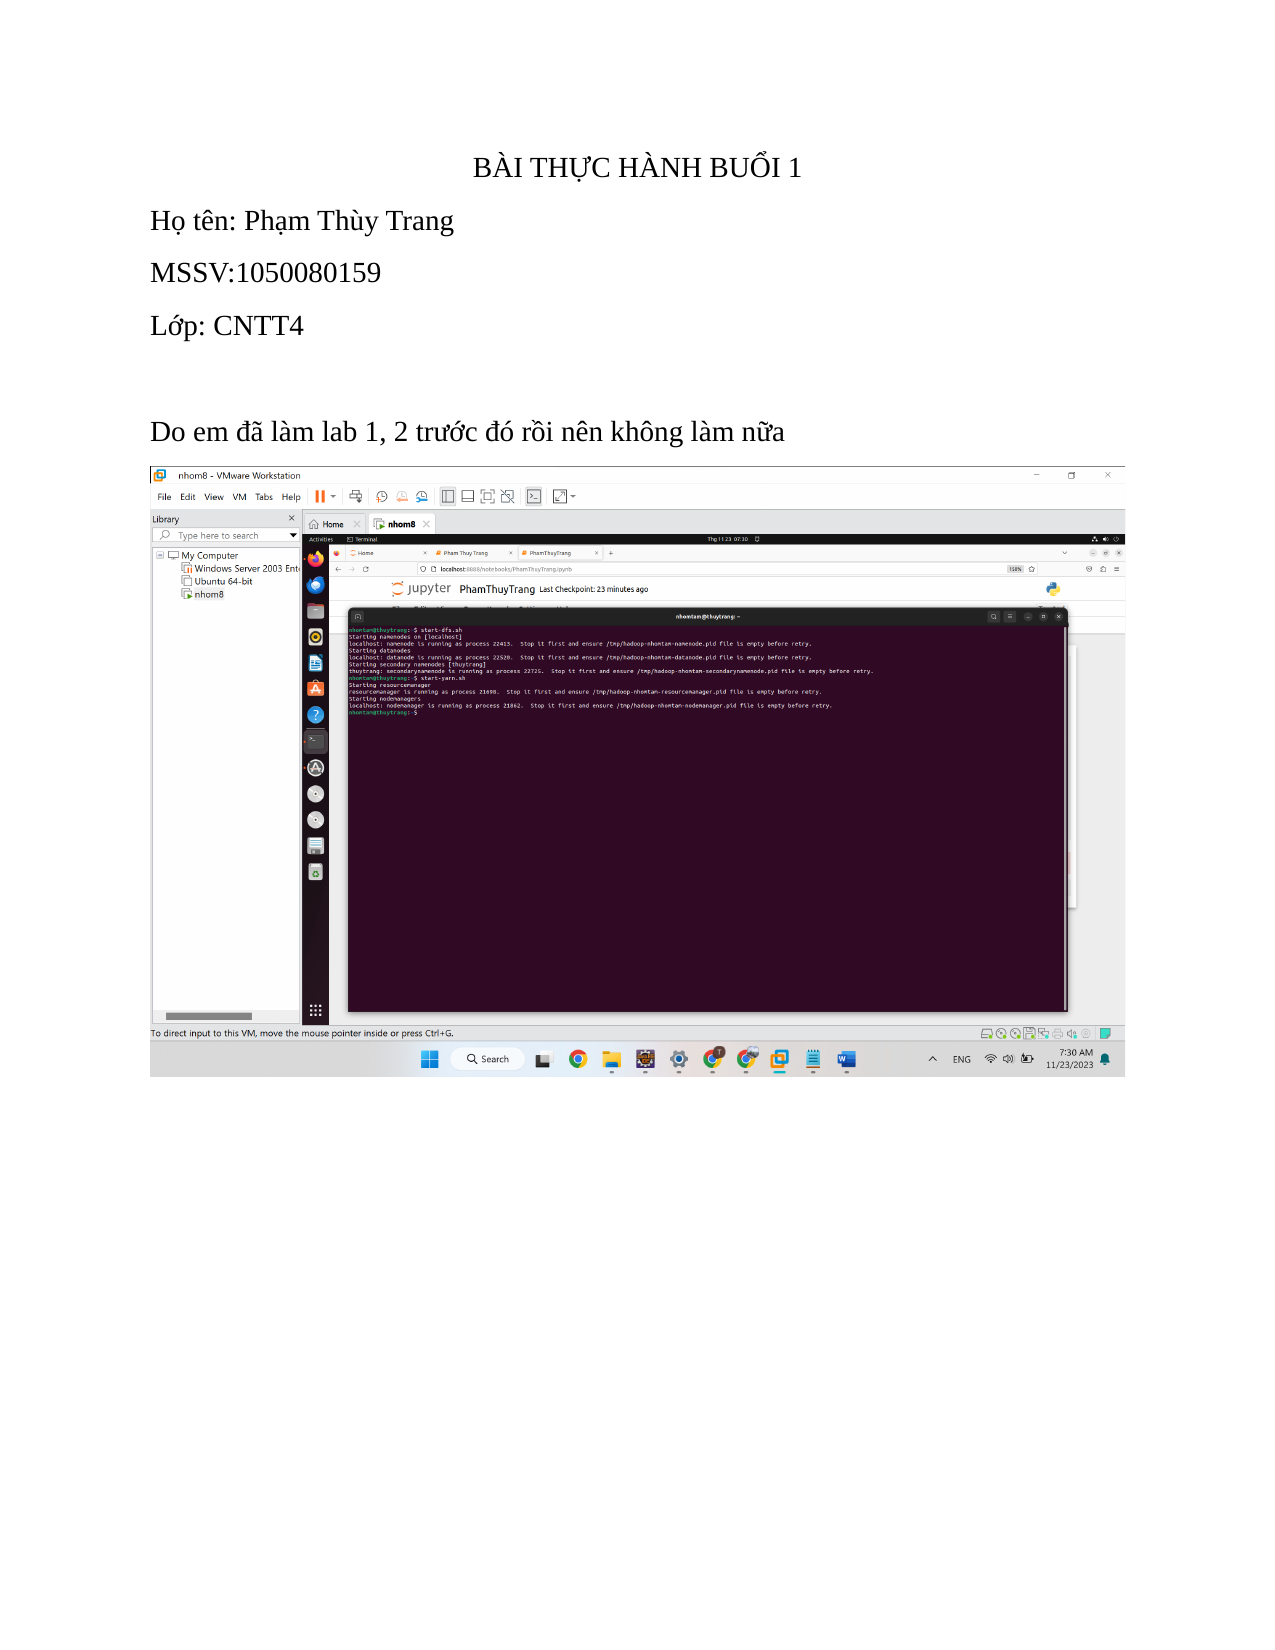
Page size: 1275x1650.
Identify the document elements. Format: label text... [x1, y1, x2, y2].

picture [150, 466, 1125, 1077]
text Lớp: CNTT4 [150, 308, 1125, 342]
text MSSV:1050080159 [150, 256, 1125, 289]
text Do em đã làm lab 1, 2 trước đó rồi nên không làm nữa [150, 414, 1125, 448]
text BÀI THỰC HÀNH BUỔI 1 [150, 150, 1125, 183]
text Họ tên: Phạm Thùy Trang [150, 203, 1125, 236]
